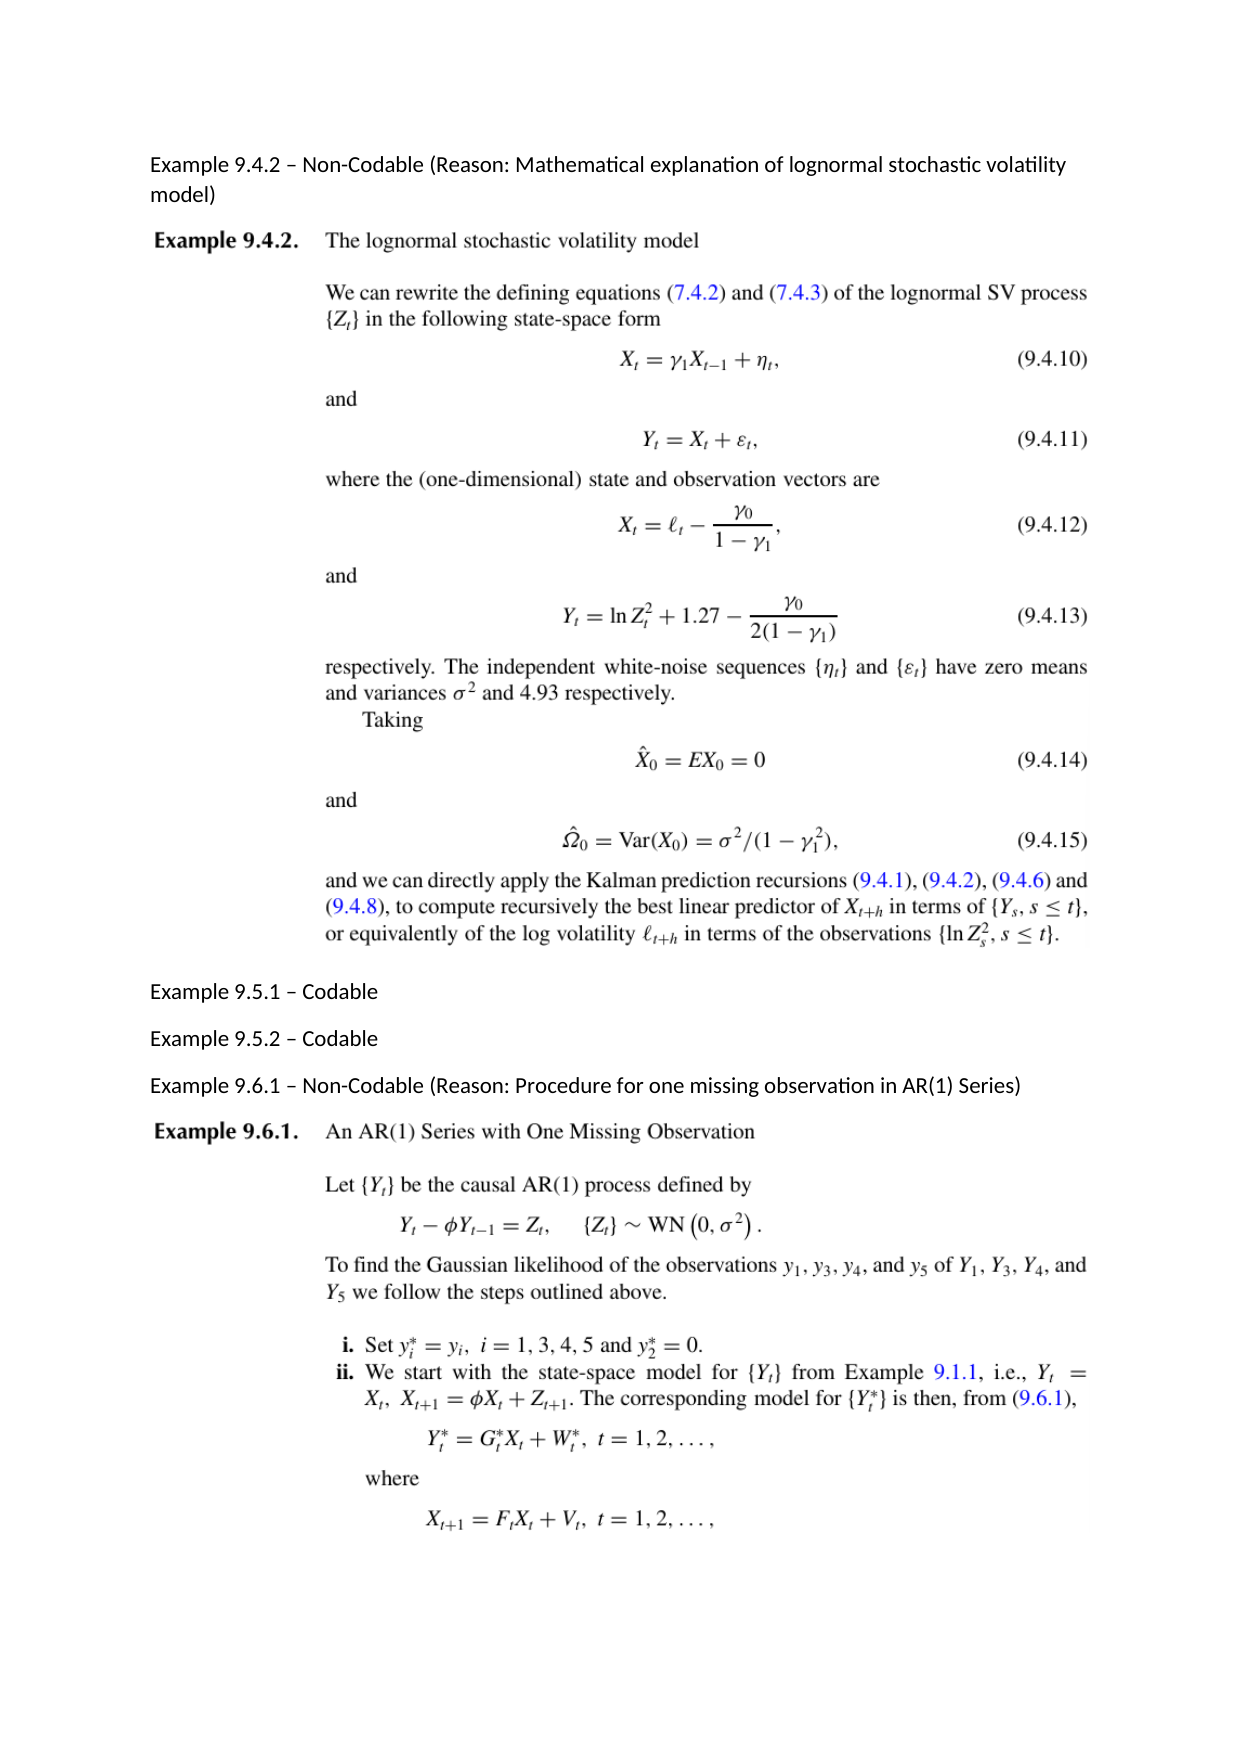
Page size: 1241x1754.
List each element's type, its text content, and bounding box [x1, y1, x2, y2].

picture [151, 1119, 1091, 1533]
text Example 9.4.2 – Non-Codable (Reason: Mathematical explanation of lognormal stochastic volatility model) [150, 150, 1090, 208]
text Example 9.5.1 – Codable [150, 977, 1090, 1005]
picture [151, 227, 1091, 948]
text Example 9.5.2 – Codable [150, 1024, 1090, 1052]
text Example 9.6.1 – Non-Codable (Reason: Procedure for one missing observation in AR(1) Series) [150, 1071, 1090, 1099]
